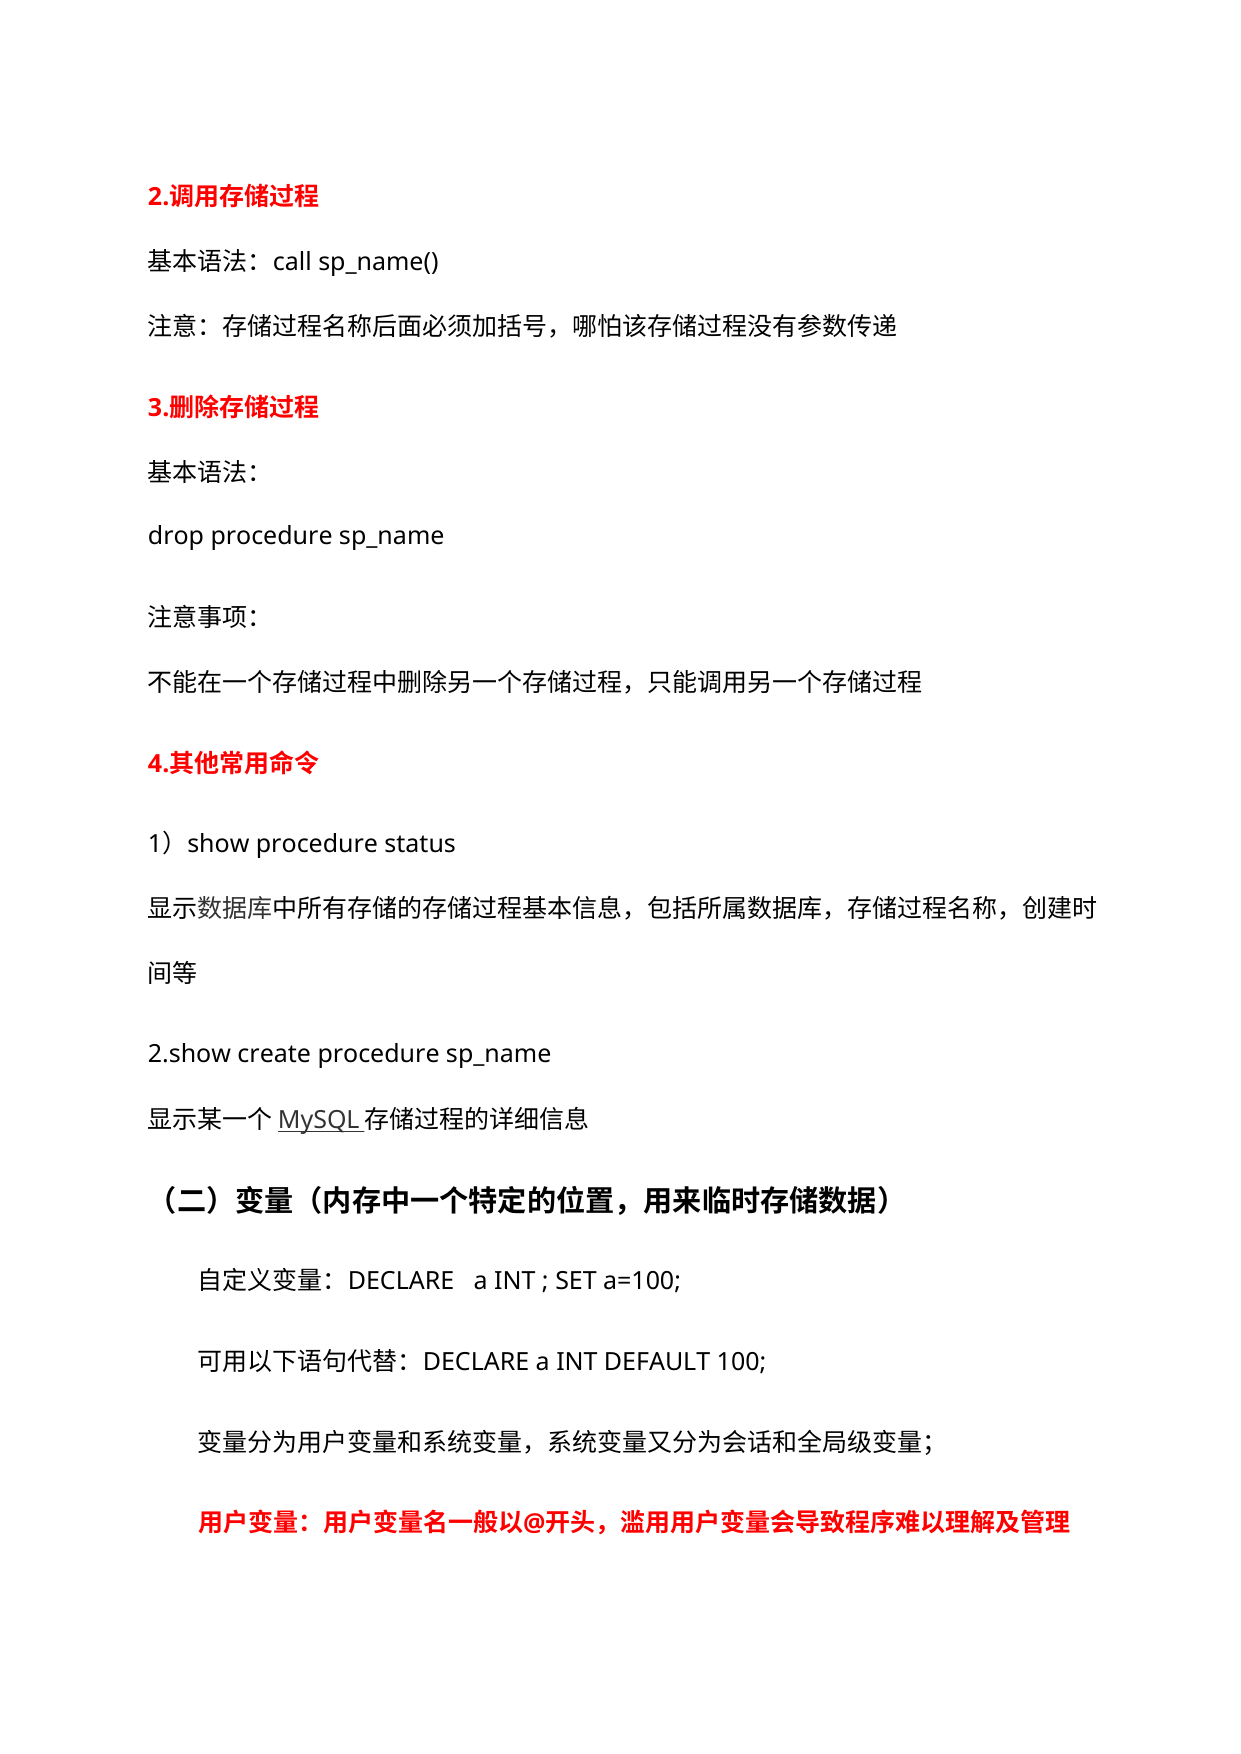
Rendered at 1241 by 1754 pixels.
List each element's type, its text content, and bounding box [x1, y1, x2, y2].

text 3.删除存储过程 基本语法： drop procedure sp_name [148, 373, 1122, 568]
text 1）show procedure status 显示数据库中所有存储的存储过程基本信息，包括所属数据库，存储过程名称，创建时间等 [148, 809, 1122, 1004]
text 2.调用存储过程 基本语法：call sp_name() 注意：存储过程名称后面必须加括号，哪怕该存储过程没有参数传递 [148, 162, 1122, 357]
text 可用以下语句代替：DECLARE a INT DEFAULT 100; [148, 1327, 1122, 1392]
text 注意事项： 不能在一个存储过程中删除另一个存储过程，只能调用另一个存储过程 [148, 583, 1122, 713]
text （二）变量（内存中一个特定的位置，用来临时存储数据） [148, 1166, 1122, 1231]
text 变量分为用户变量和系统变量，系统变量又分为会话和全局级变量； [148, 1408, 1122, 1473]
text 4.其他常用命令 [148, 729, 1122, 794]
text 2.show create procedure sp_name 显示某一个MySQL存储过程的详细信息 [148, 1020, 1122, 1150]
text 用户变量：用户变量名一般以@开头，滥用用户变量会导致程序难以理解及管理 [148, 1488, 1122, 1553]
text 自定义变量：DECLARE a INT ; SET a=100; [198, 1246, 1122, 1311]
